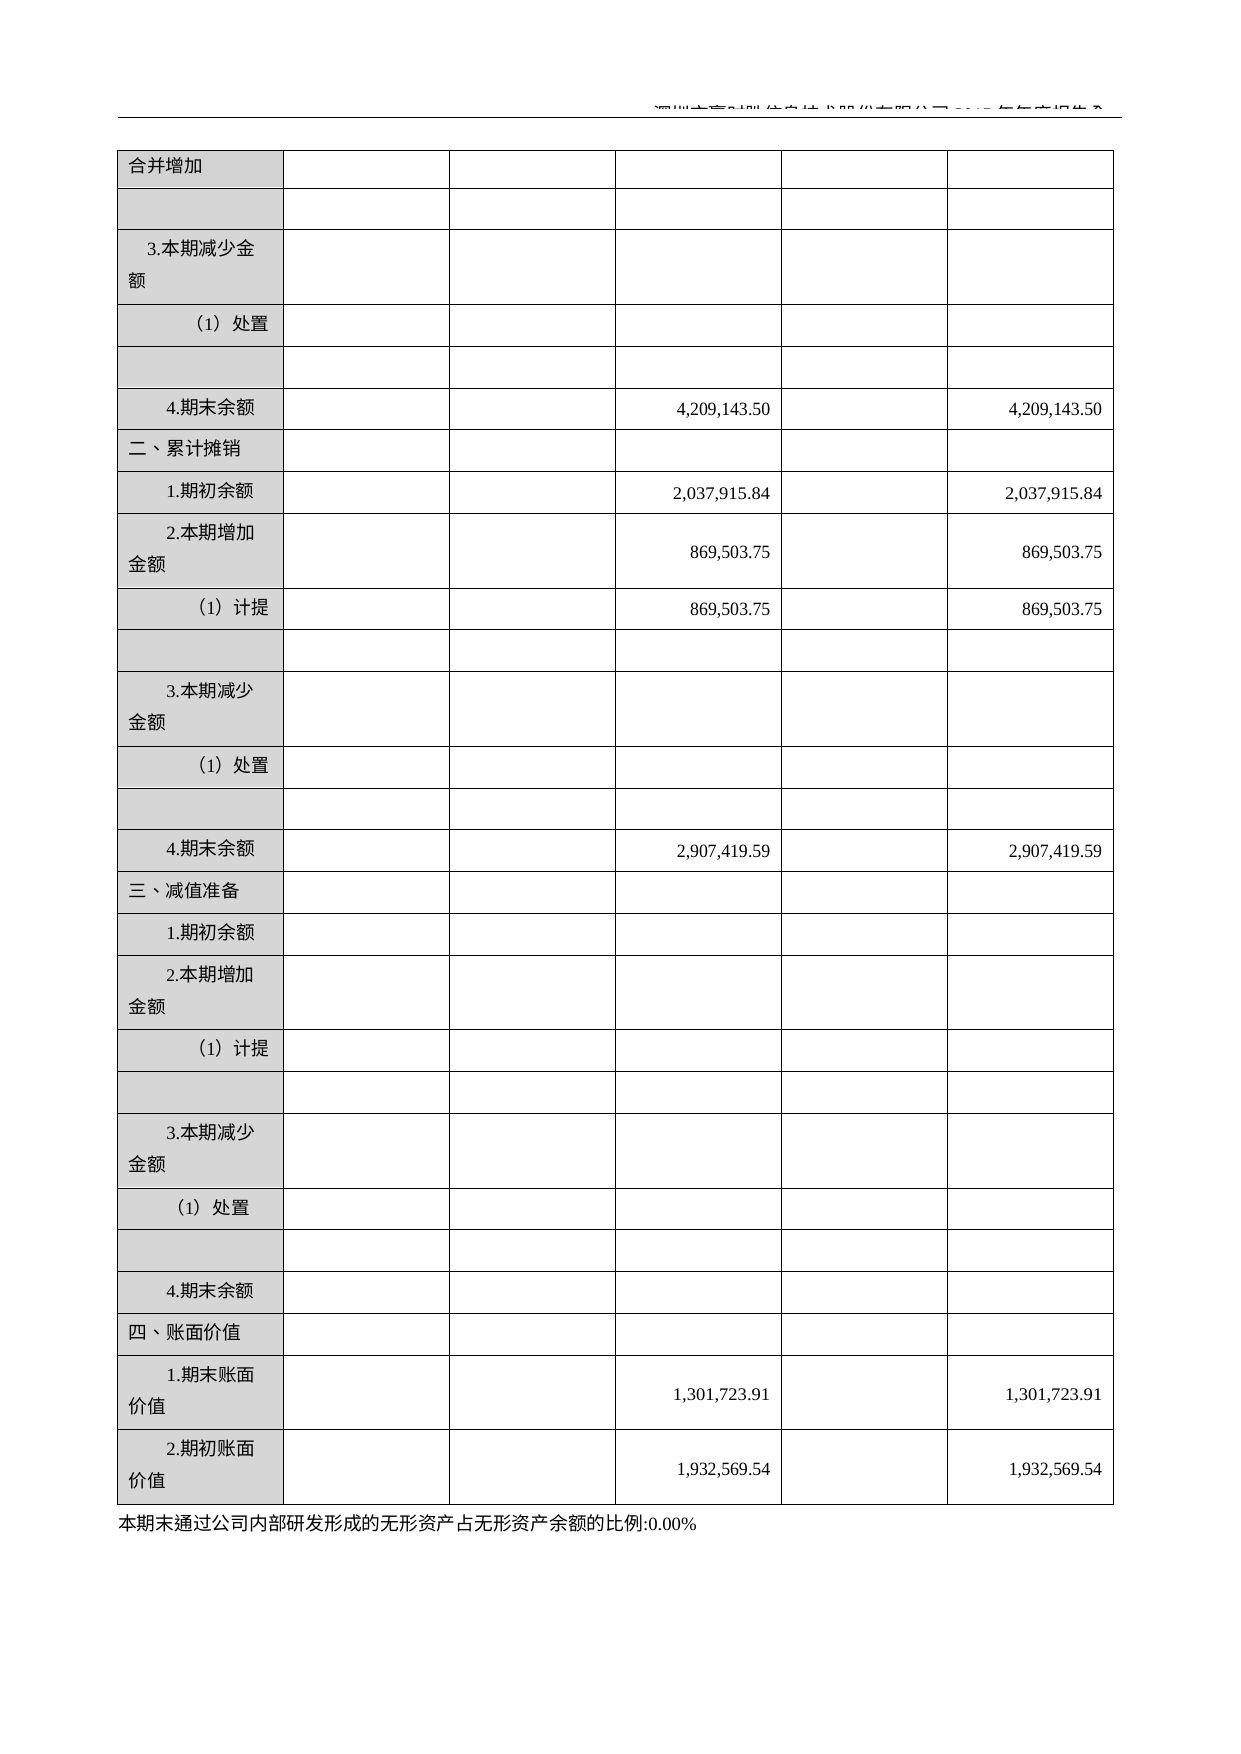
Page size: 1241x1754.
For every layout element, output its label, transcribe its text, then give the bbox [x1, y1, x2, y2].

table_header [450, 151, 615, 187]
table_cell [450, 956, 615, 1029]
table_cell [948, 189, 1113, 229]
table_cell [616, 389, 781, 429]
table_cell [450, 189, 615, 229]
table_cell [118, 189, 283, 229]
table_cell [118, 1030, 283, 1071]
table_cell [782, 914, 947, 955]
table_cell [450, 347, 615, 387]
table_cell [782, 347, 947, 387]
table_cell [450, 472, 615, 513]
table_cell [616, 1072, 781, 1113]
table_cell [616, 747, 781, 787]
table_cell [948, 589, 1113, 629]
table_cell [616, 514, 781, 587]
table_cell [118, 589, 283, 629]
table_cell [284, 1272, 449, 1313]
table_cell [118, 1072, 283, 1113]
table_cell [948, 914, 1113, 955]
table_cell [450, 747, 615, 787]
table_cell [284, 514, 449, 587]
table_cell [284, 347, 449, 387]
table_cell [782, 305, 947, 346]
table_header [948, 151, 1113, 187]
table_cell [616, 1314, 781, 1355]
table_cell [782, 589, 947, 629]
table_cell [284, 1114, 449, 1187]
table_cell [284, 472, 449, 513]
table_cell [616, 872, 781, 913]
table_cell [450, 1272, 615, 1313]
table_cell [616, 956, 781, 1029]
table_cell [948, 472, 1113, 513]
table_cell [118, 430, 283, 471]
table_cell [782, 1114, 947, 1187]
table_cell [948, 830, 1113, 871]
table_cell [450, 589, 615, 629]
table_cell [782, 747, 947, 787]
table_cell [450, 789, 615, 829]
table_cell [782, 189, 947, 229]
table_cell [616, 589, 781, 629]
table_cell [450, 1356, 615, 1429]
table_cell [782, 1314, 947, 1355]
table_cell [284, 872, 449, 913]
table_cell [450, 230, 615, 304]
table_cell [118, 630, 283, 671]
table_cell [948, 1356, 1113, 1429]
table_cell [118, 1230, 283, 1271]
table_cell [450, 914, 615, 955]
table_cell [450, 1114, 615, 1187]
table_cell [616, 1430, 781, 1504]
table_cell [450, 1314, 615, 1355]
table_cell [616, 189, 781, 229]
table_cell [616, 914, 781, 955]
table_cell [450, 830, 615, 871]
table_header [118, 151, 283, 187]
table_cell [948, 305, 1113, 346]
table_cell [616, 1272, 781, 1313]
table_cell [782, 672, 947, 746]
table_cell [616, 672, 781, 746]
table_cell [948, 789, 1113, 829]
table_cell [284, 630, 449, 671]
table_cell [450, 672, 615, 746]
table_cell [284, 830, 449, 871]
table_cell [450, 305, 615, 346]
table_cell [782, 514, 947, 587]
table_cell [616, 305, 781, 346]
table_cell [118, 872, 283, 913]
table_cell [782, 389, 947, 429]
text 本期末通过公司内部研发形成的无形资产占无形资产余额的比例:0.00% [118, 1510, 1134, 1536]
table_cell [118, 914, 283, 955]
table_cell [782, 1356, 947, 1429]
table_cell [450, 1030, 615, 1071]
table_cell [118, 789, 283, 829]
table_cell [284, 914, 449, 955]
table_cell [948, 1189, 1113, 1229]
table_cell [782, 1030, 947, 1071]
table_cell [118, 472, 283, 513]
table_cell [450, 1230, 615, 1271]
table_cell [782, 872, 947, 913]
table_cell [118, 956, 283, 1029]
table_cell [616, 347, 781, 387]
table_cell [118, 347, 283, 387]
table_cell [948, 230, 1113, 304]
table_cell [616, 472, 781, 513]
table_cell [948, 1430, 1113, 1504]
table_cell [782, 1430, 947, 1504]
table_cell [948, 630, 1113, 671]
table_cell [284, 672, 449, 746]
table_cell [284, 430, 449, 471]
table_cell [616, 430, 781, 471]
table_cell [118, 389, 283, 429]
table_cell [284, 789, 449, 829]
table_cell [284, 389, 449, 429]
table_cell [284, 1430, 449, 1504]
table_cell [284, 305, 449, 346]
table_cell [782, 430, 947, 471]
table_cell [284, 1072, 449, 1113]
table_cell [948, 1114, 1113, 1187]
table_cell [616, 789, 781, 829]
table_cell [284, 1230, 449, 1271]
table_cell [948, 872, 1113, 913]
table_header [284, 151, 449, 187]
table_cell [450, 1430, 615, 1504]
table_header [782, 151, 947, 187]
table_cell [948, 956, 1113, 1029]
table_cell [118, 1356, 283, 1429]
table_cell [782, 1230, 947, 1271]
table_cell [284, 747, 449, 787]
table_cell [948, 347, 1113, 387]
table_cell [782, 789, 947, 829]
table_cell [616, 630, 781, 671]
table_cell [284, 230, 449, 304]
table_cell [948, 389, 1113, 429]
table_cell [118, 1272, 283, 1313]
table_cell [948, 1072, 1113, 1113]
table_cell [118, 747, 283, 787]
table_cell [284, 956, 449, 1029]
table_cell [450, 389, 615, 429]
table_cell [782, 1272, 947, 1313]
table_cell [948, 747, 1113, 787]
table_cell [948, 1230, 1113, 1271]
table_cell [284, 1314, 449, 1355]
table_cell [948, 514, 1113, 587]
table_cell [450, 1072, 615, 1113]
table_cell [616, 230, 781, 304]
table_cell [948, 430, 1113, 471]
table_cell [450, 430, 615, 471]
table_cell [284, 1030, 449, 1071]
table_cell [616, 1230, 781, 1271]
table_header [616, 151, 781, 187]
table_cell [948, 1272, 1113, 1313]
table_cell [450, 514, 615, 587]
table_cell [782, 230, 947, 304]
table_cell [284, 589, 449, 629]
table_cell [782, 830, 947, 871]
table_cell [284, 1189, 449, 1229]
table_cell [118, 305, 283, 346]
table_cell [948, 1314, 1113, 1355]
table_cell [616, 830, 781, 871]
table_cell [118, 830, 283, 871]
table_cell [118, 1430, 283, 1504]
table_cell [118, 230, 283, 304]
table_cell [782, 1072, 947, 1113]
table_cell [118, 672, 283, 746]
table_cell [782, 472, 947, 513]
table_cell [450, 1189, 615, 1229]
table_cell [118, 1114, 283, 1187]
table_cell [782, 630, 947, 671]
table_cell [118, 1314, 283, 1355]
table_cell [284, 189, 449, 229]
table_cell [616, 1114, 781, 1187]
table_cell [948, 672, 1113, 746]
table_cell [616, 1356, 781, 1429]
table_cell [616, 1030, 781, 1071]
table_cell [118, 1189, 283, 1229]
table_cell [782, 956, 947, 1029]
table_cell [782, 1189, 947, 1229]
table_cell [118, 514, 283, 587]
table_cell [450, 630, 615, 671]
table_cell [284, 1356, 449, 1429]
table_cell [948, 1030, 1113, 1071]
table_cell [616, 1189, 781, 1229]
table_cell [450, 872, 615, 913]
